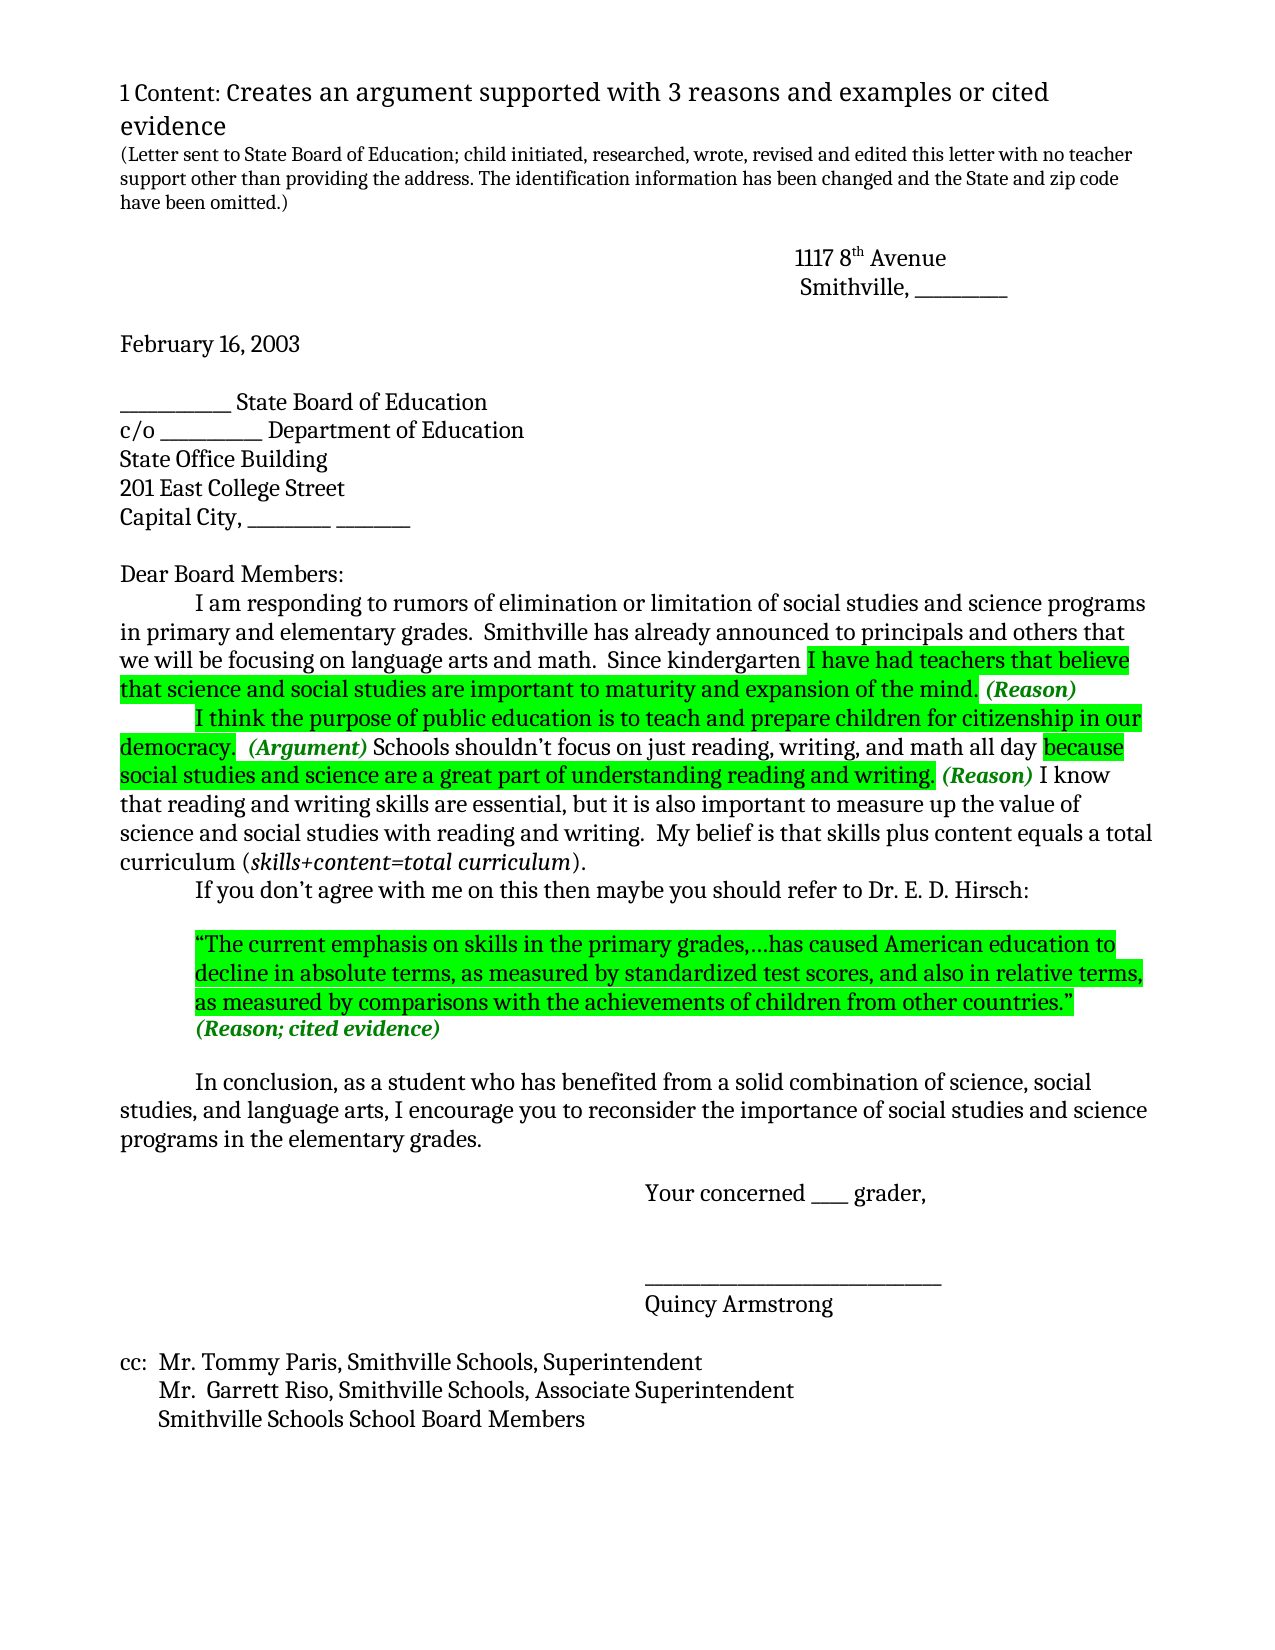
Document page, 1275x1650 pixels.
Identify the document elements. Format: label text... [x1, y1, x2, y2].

text cc: Mr. Tommy Paris, Smithville Schools, Superintendent [120, 1348, 1155, 1376]
text Quincy Armstrong [120, 1290, 1155, 1319]
text 201 East College Street [120, 474, 1155, 502]
text February 16, 2003 [120, 330, 1155, 359]
text Capital City, _________ ________ [120, 502, 1155, 531]
text Mr. Garrett Riso, Smithville Schools, Associate Superintendent [120, 1376, 1155, 1405]
text Smithville, __________ [120, 272, 1155, 301]
text (Letter sent to State Board of Education; child initiated, researched, wrote, revised and edited this letter with no teacher support other than providing the address. The identification information has been changed and the State and zip code have been omitted.) [120, 143, 1155, 215]
text Dear Board Members: [120, 560, 1155, 589]
text In conclusion, as a student who has benefited from a solid combination of science, social studies, and language arts, I encourage you to reconsider the importance of social studies and science programs in the elementary grades. [120, 1068, 1155, 1154]
text ________________________________ [120, 1261, 1155, 1290]
text State Office Building [120, 445, 1155, 474]
text Your concerned ____ grader, [120, 1179, 1155, 1208]
text 1117 8th Avenue [120, 244, 1155, 272]
text ____________ State Board of Education [120, 387, 1155, 416]
text “The current emphasis on skills in the primary grades,…has caused American education to decline in absolute terms, as measured by standardized test scores, and also in relative terms, as measured by comparisons with the achievements of children from other countries.” (Reason; cited evidence) [195, 930, 1155, 1043]
text If you don’t agree with me on this then maybe you should refer to Dr. E. D. Hirsch: [120, 876, 1155, 905]
text c/o ___________ Department of Education [120, 416, 1155, 445]
text I think the purpose of public education is to teach and prepare children for citizenship in our democracy. (Argument) Schools shouldn’t focus on just reading, writing, and math all day because social studies and science are a great part of understanding reading and writing. (Reason) I know that reading and writing skills are essential, but it is also important to measure up the value of science and social studies with reading and writing. My belief is that skills plus content equals a total curriculum (skills+content=total curriculum). [120, 704, 1155, 876]
text Smithville Schools School Board Members [120, 1405, 1155, 1434]
text I am responding to rumors of elimination or limitation of social studies and science programs in primary and elementary grades. Smithville has already announced to principals and others that we will be focusing on language arts and math. Since kindergarten I have had teachers that believe that science and social studies are important to maturity and expansion of the mind. (Reason) [120, 589, 1155, 704]
